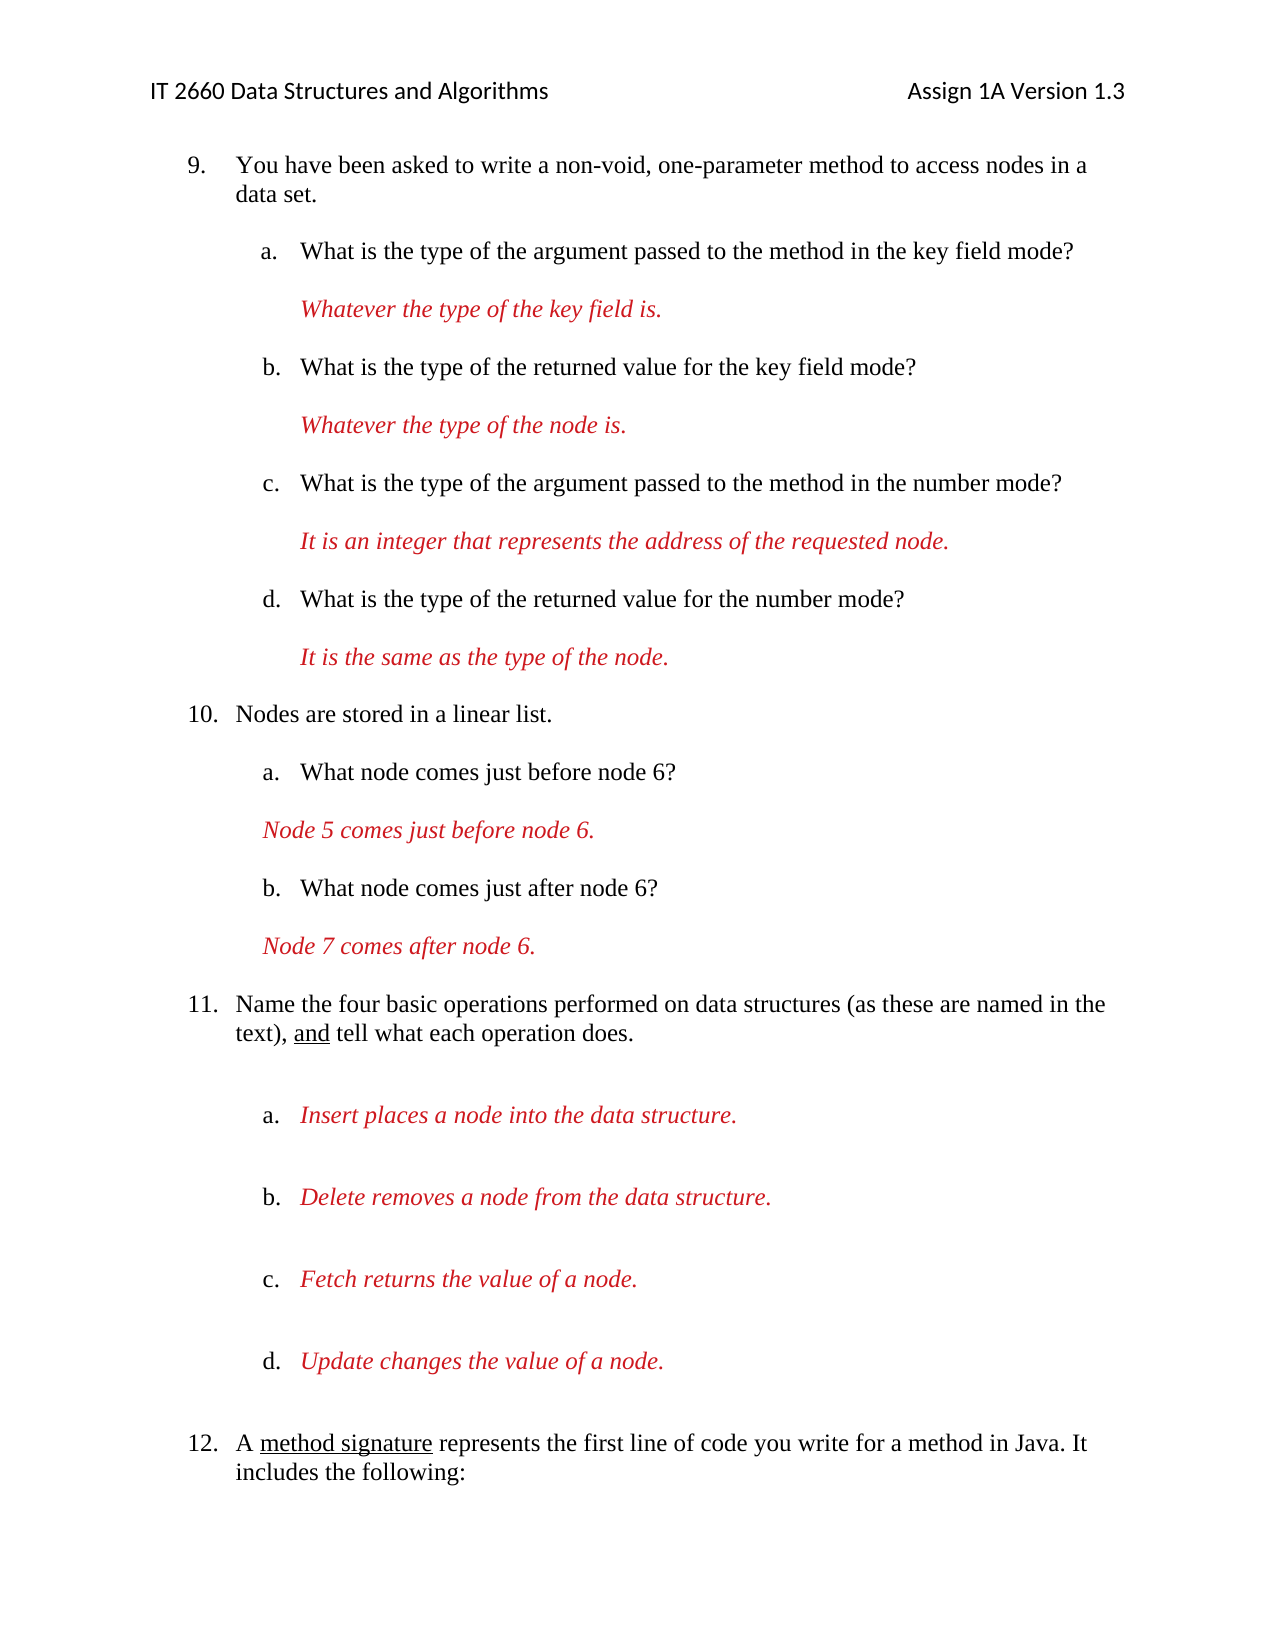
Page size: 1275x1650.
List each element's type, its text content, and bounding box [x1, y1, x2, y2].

list b. What is the type of the returned value for the key field mode? [262, 352, 1125, 381]
list It is the same as the type of the node. [262, 642, 1125, 670]
list d. What is the type of the returned value for the number mode? [262, 584, 1125, 612]
list 9. You have been asked to write a non-void, one-parameter method to access nodes in a data set. a. What is the type of the argument passed to the method in the key field mode? [187, 150, 1125, 265]
list c. What is the type of the argument passed to the method in the number mode? [262, 468, 1125, 497]
list Node 5 comes just before node 6. [262, 815, 1125, 844]
list a. Insert places a node into the data structure. [262, 1100, 1125, 1153]
list c. Fetch returns the value of a node. [262, 1264, 1125, 1317]
list 11. Name the four basic operations performed on data structures (as these are named in the text), and tell what each operation does. [187, 989, 1125, 1071]
list d. Update changes the value of a node. [262, 1346, 1125, 1399]
list Whatever the type of the key field is. [187, 294, 1125, 323]
list a. What node comes just before node 6? [262, 757, 1125, 786]
list b. Delete removes a node from the data structure. [262, 1182, 1125, 1235]
list Whatever the type of the node is. [262, 410, 1125, 439]
list b. What node comes just after node 6? [262, 873, 1125, 902]
list It is an integer that represents the address of the requested node. [262, 526, 1125, 554]
list Node 7 comes after node 6. [262, 931, 1125, 960]
list 10. Nodes are stored in a linear list. [187, 699, 1125, 728]
list 12. A method signature represents the first line of code you write for a method in Java. It includes the following: [187, 1428, 1125, 1485]
